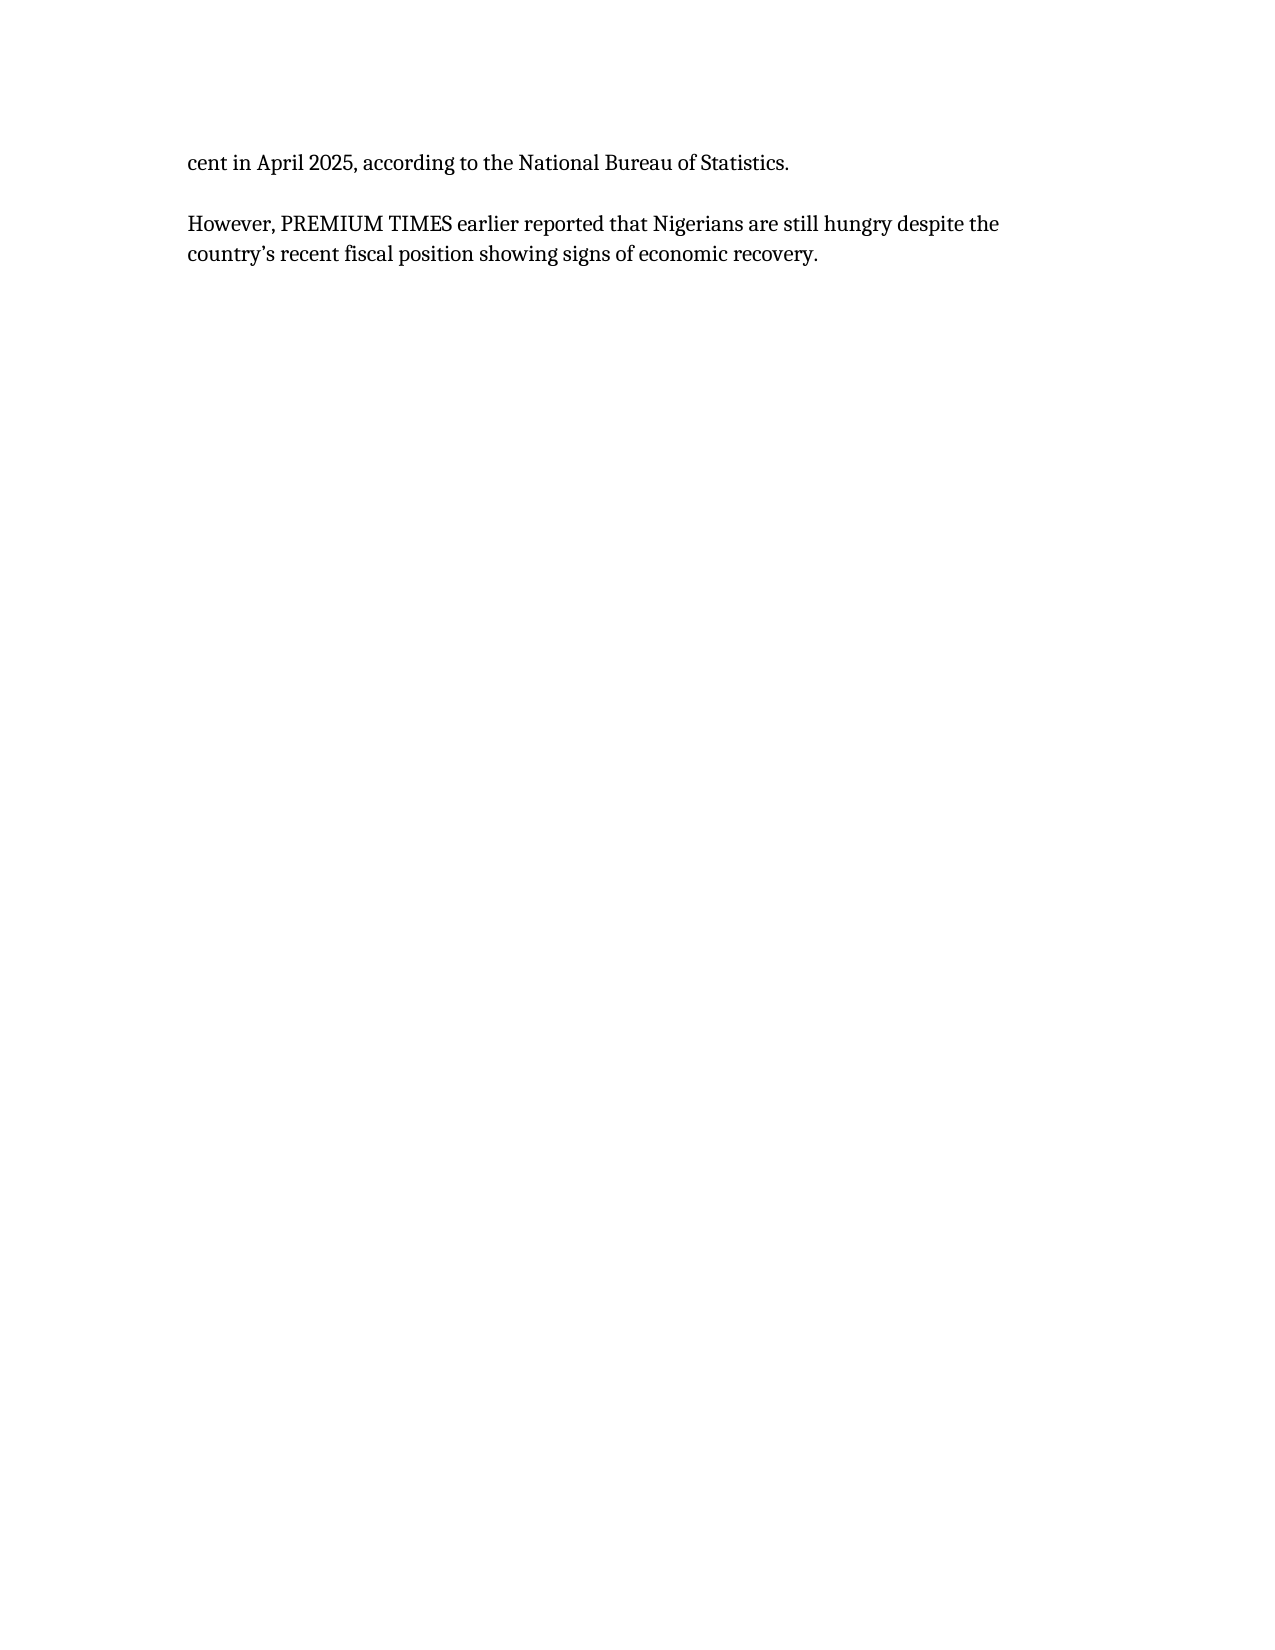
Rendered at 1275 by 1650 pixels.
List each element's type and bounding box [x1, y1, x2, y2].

text [187, 150, 1087, 267]
